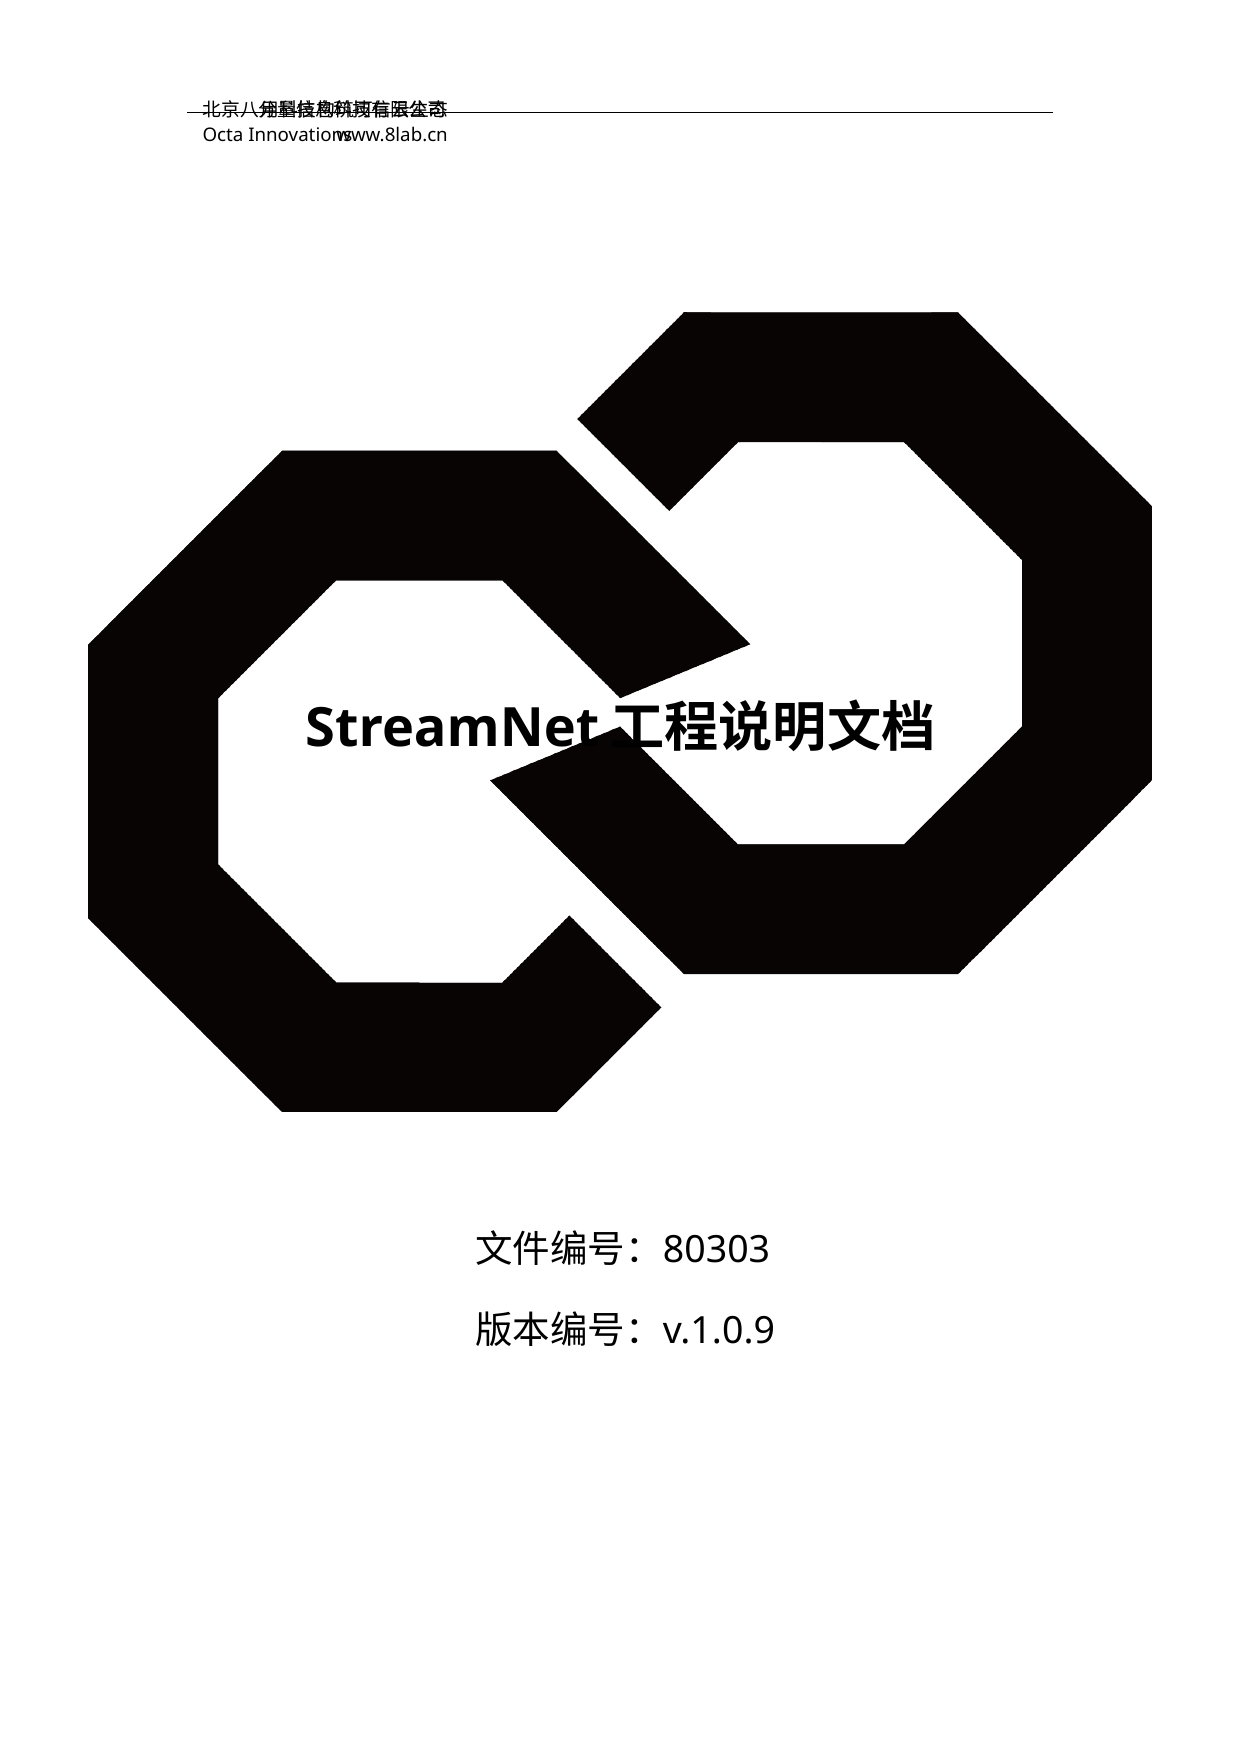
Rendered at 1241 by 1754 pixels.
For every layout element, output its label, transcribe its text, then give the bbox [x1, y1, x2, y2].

picture [88, 312, 1152, 1112]
text StreamNet工程说明文档 [187, 674, 1053, 772]
